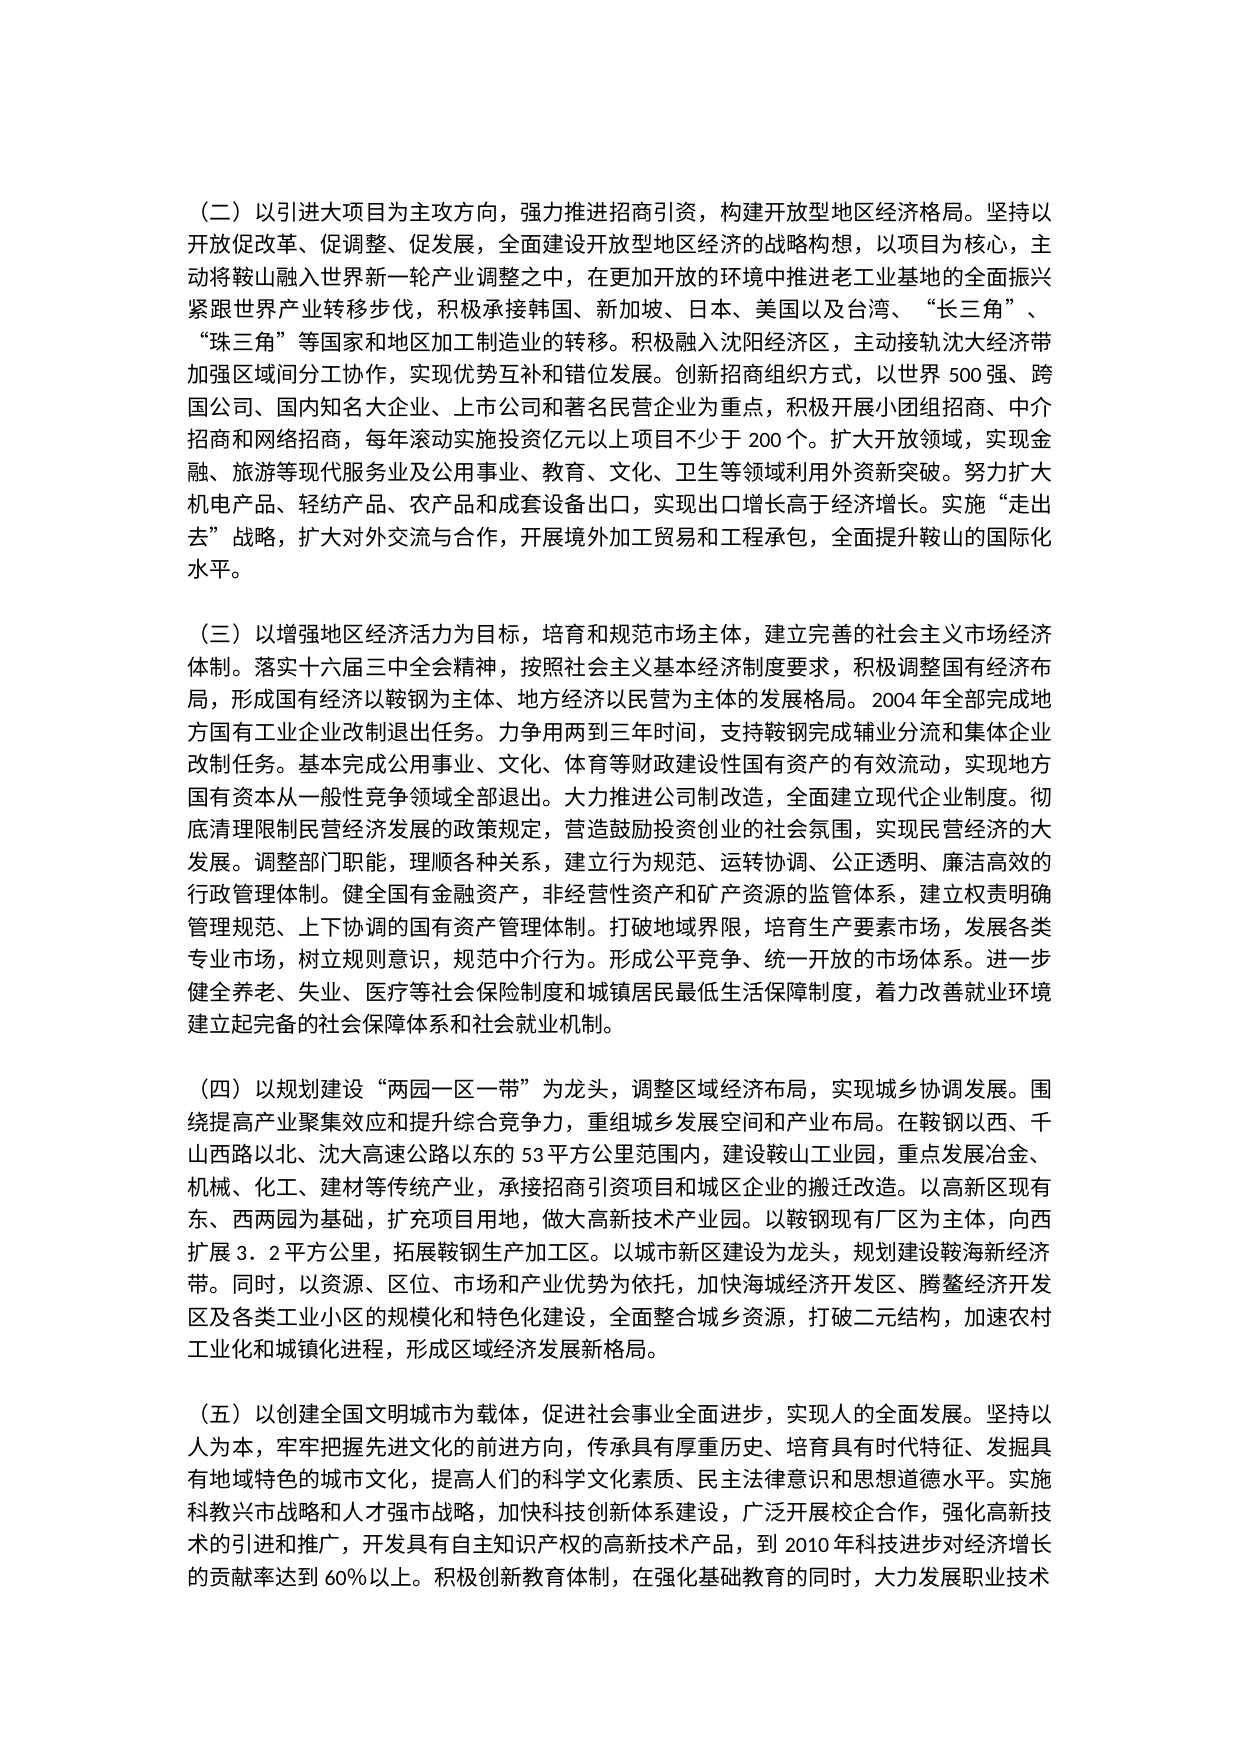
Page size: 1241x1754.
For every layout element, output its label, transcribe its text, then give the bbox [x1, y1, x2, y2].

text （二）以引进大项目为主攻方向，强力推进招商引资，构建开放型地区经济格局。坚持以开放促改革、促调整、促发展，全面建设开放型地区经济的战略构想，以项目为核心，主动将鞍山融入世界新一轮产业调整之中，在更加开放的环境中推进老工业基地的全面振兴。紧跟世界产业转移步伐，积极承接韩国、新加坡、日本、美国以及台湾、“长三角”、“珠三角”等国家和地区加工制造业的转移。积极融入沈阳经济区，主动接轨沈大经济带，加强区域间分工协作，实现优势互补和错位发展。创新招商组织方式，以世界500强、跨国公司、国内知名大企业、上市公司和著名民营企业为重点，积极开展小团组招商、中介招商和网络招商，每年滚动实施投资亿元以上项目不少于200个。扩大开放领域，实现金融、旅游等现代服务业及公用事业、教育、文化、卫生等领域利用外资新突破。努力扩大机电产品、轻纺产品、农产品和成套设备出口，实现出口增长高于经济增长。实施“走出去”战略，扩大对外交流与合作，开展境外加工贸易和工程承包，全面提升鞍山的国际化水平。 [187, 194, 1053, 584]
text （四）以规划建设“两园一区一带”为龙头，调整区域经济布局，实现城乡协调发展。围绕提高产业聚集效应和提升综合竞争力，重组城乡发展空间和产业布局。在鞍钢以西、千山西路以北、沈大高速公路以东的53平方公里范围内，建设鞍山工业园，重点发展冶金、机械、化工、建材等传统产业，承接招商引资项目和城区企业的搬迁改造。以高新区现有东、西两园为基础，扩充项目用地，做大高新技术产业园。以鞍钢现有厂区为主体，向西扩展3．2平方公里，拓展鞍钢生产加工区。以城市新区建设为龙头，规划建设鞍海新经济带。同时，以资源、区位、市场和产业优势为依托，加快海城经济开发区、腾鳌经济开发区及各类工业小区的规模化和特色化建设，全面整合城乡资源，打破二元结构，加速农村工业化和城镇化进程，形成区域经济发展新格局。 [187, 1072, 1053, 1364]
text （三）以增强地区经济活力为目标，培育和规范市场主体，建立完善的社会主义市场经济体制。落实十六届三中全会精神，按照社会主义基本经济制度要求，积极调整国有经济布局，形成国有经济以鞍钢为主体、地方经济以民营为主体的发展格局。2004年全部完成地方国有工业企业改制退出任务。力争用两到三年时间，支持鞍钢完成辅业分流和集体企业改制任务。基本完成公用事业、文化、体育等财政建设性国有资产的有效流动，实现地方国有资本从一般性竞争领域全部退出。大力推进公司制改造，全面建立现代企业制度。彻底清理限制民营经济发展的政策规定，营造鼓励投资创业的社会氛围，实现民营经济的大发展。调整部门职能，理顺各种关系，建立行为规范、运转协调、公正透明、廉洁高效的行政管理体制。健全国有金融资产，非经营性资产和矿产资源的监管体系，建立权责明确、管理规范、上下协调的国有资产管理体制。打破地域界限，培育生产要素市场，发展各类专业市场，树立规则意识，规范中介行为。形成公平竞争、统一开放的市场体系。进一步健全养老、失业、医疗等社会保险制度和城镇居民最低生活保障制度，着力改善就业环境，建立起完备的社会保障体系和社会就业机制。 [187, 617, 1053, 1039]
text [187, 1397, 1053, 1592]
